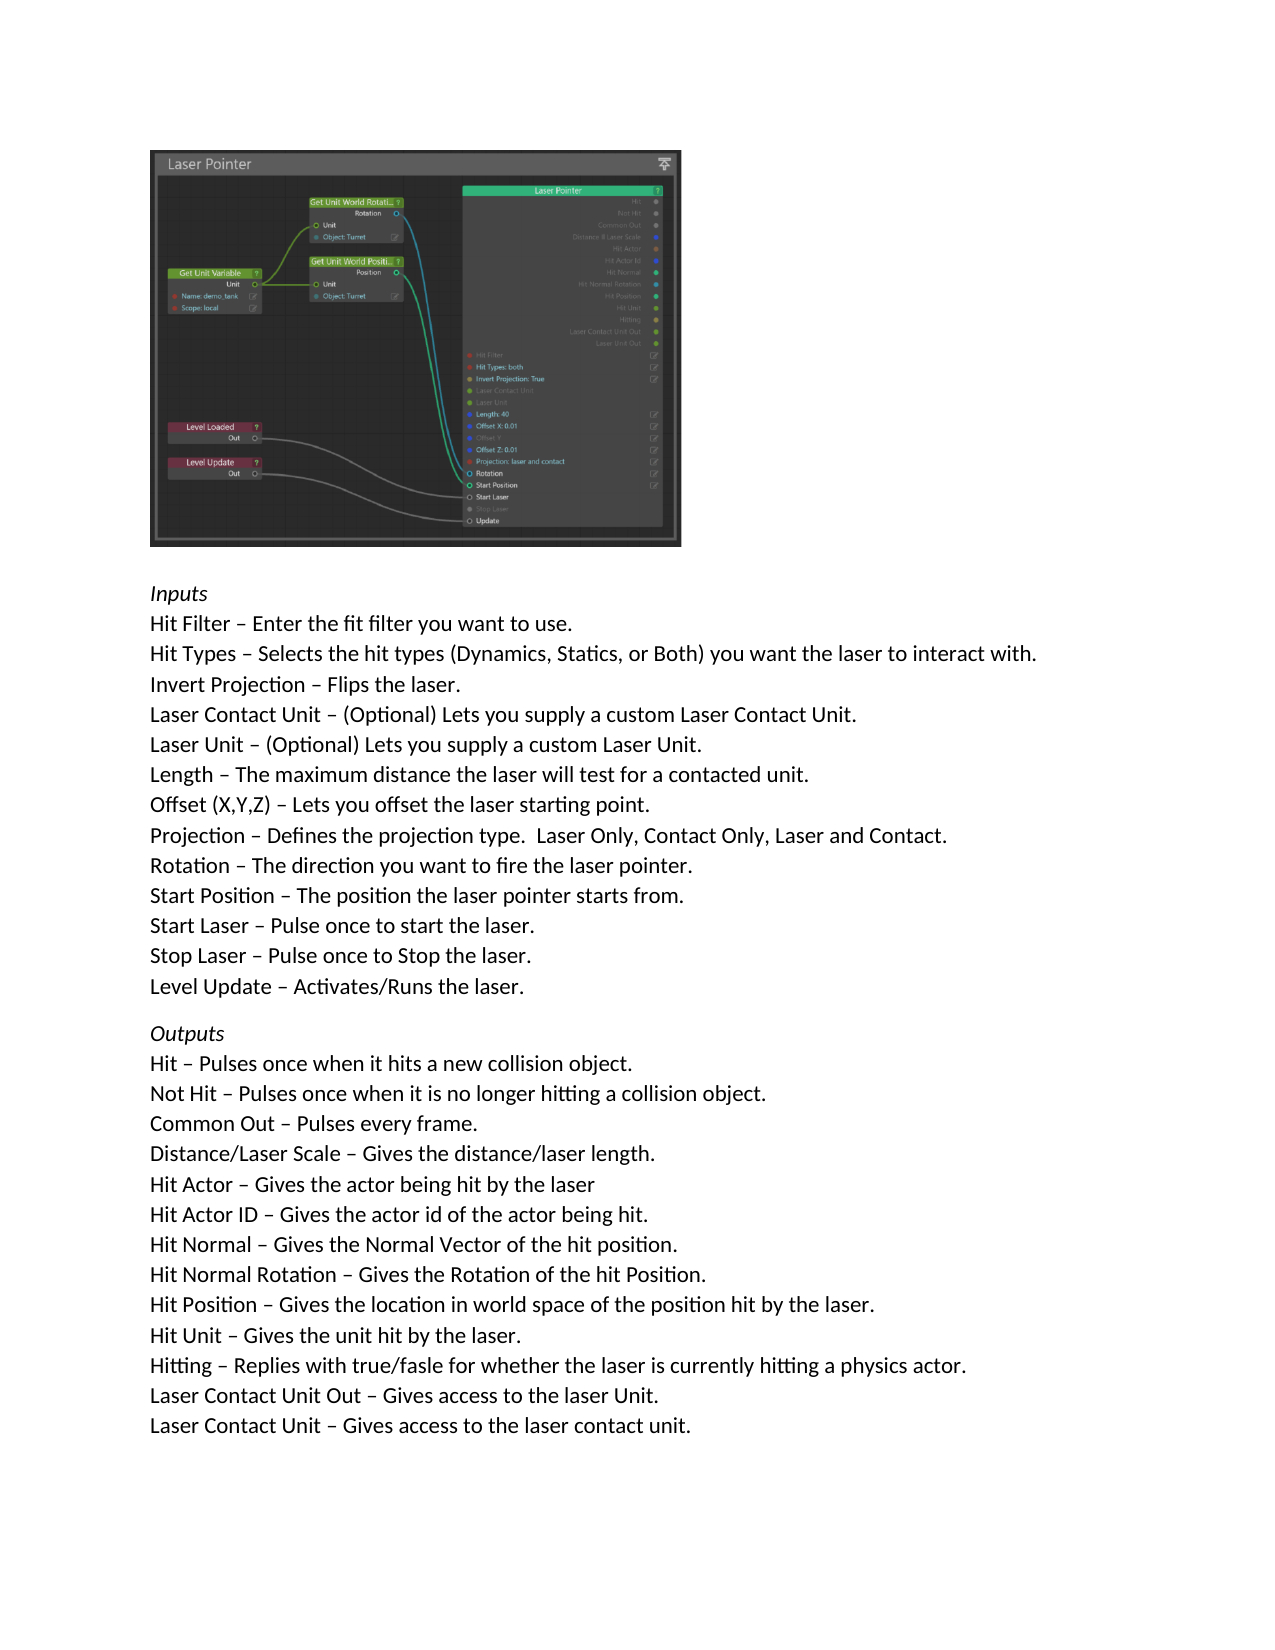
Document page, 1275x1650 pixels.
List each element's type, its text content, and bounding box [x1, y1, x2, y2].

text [150, 150, 1125, 1000]
text Outputs Hit – Pulses once when it hits a new collision object. Not Hit – Pulses once when it is no longer hitting a collision object. Common Out – Pulses every frame. Distance/Laser Scale – Gives the distance/laser length. Hit Actor – Gives the actor being hit by the laser Hit Actor ID – Gives the actor id of the actor being hit. Hit Normal – Gives the Normal Vector of the hit position. Hit Normal Rotation – Gives the Rotation of the hit Position. Hit Position – Gives the location in world space of the position hit by the laser. Hit Unit – Gives the unit hit by the laser. Hitting – Replies with true/fasle for whether the laser is currently hitting a physics actor. Laser Contact Unit Out – Gives access to the laser Unit. Laser Contact Unit – Gives access to the laser contact unit. [150, 1019, 1125, 1470]
picture [150, 150, 682, 547]
